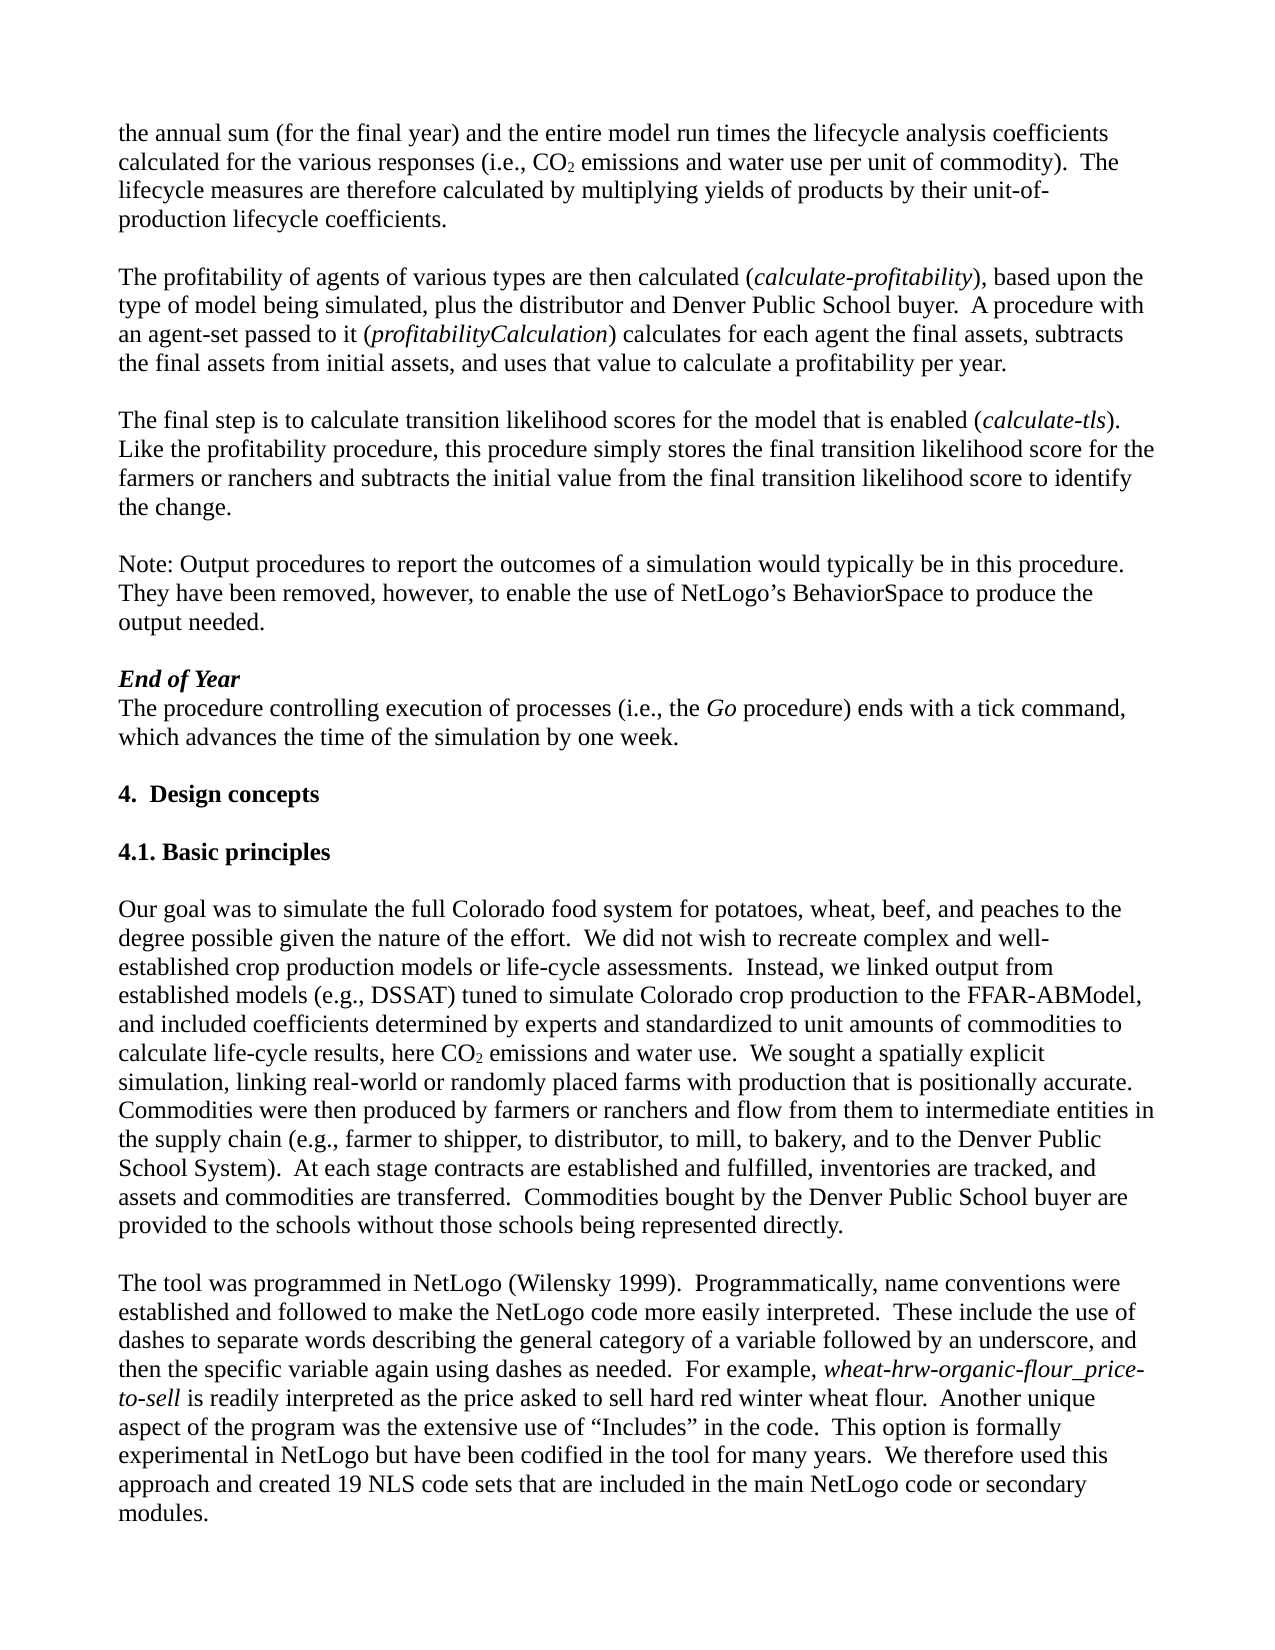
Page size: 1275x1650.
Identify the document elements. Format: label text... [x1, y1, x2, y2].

text Our goal was to simulate the full Colorado food system for potatoes, wheat, beef, and peaches to the degree possible given the nature of the effort. We did not wish to recreate complex and well-established crop production models or life-cycle assessments. Instead, we linked output from established models (e.g., DSSAT) tuned to simulate Colorado crop production to the FFAR-ABModel, and included coefficients determined by experts and standardized to unit amounts of commodities to calculate life-cycle results, here CO2 emissions and water use. We sought a spatially explicit simulation, linking real-world or randomly placed farms with production that is positionally accurate. Commodities were then produced by farmers or ranchers and flow from them to intermediate entities in the supply chain (e.g., farmer to shipper, to distributor, to mill, to bakery, and to the Denver Public School System). At each stage contracts are established and fulfilled, inventories are tracked, and assets and commodities are transferred. Commodities bought by the Denver Public School buyer are provided to the schools without those schools being represented directly. [118, 894, 1157, 1239]
text End of Year [118, 664, 1157, 693]
text 4. Design concepts [118, 779, 1157, 808]
text Note: Output procedures to report the outcomes of a simulation would typically be in this procedure. They have been removed, however, to enable the use of NetLogo’s BehaviorSpace to produce the output needed. [118, 549, 1157, 636]
text The procedure controlling execution of processes (i.e., the Go procedure) ends with a tick command, which advances the time of the simulation by one week. [118, 693, 1157, 751]
text 4.1. Basic principles [118, 837, 1157, 866]
text The profitability of agents of various types are then calculated (calculate-profitability), based upon the type of model being simulated, plus the distributor and Denver Public School buyer. A procedure with an agent-set passed to it (profitabilityCalculation) calculates for each agent the final assets, subtracts the final assets from initial assets, and uses that value to calculate a profitability per year. [118, 262, 1157, 377]
text The final step is to calculate transition likelihood scores for the model that is enabled (calculate-tls). Like the profitability procedure, this procedure simply stores the final transition likelihood score for the farmers or ranchers and subtracts the initial value from the final transition likelihood score to identify the change. [118, 406, 1157, 521]
text The tool was programmed in NetLogo (Wilensky 1999). Programmatically, name conventions were established and followed to make the NetLogo code more easily interpreted. These include the use of dashes to separate words describing the general category of a variable followed by an underscore, and then the specific variable again using dashes as needed. For example, wheat-hrw-organic-flour_price-to-sell is readily interpreted as the price asked to sell hard red winter wheat flour. Another unique aspect of the program was the extensive use of “Includes” in the code. This option is formally experimental in NetLogo but have been codified in the tool for many years. We therefore used this approach and created 19 NLS code sets that are included in the main NetLogo code or secondary modules. [118, 1268, 1157, 1527]
